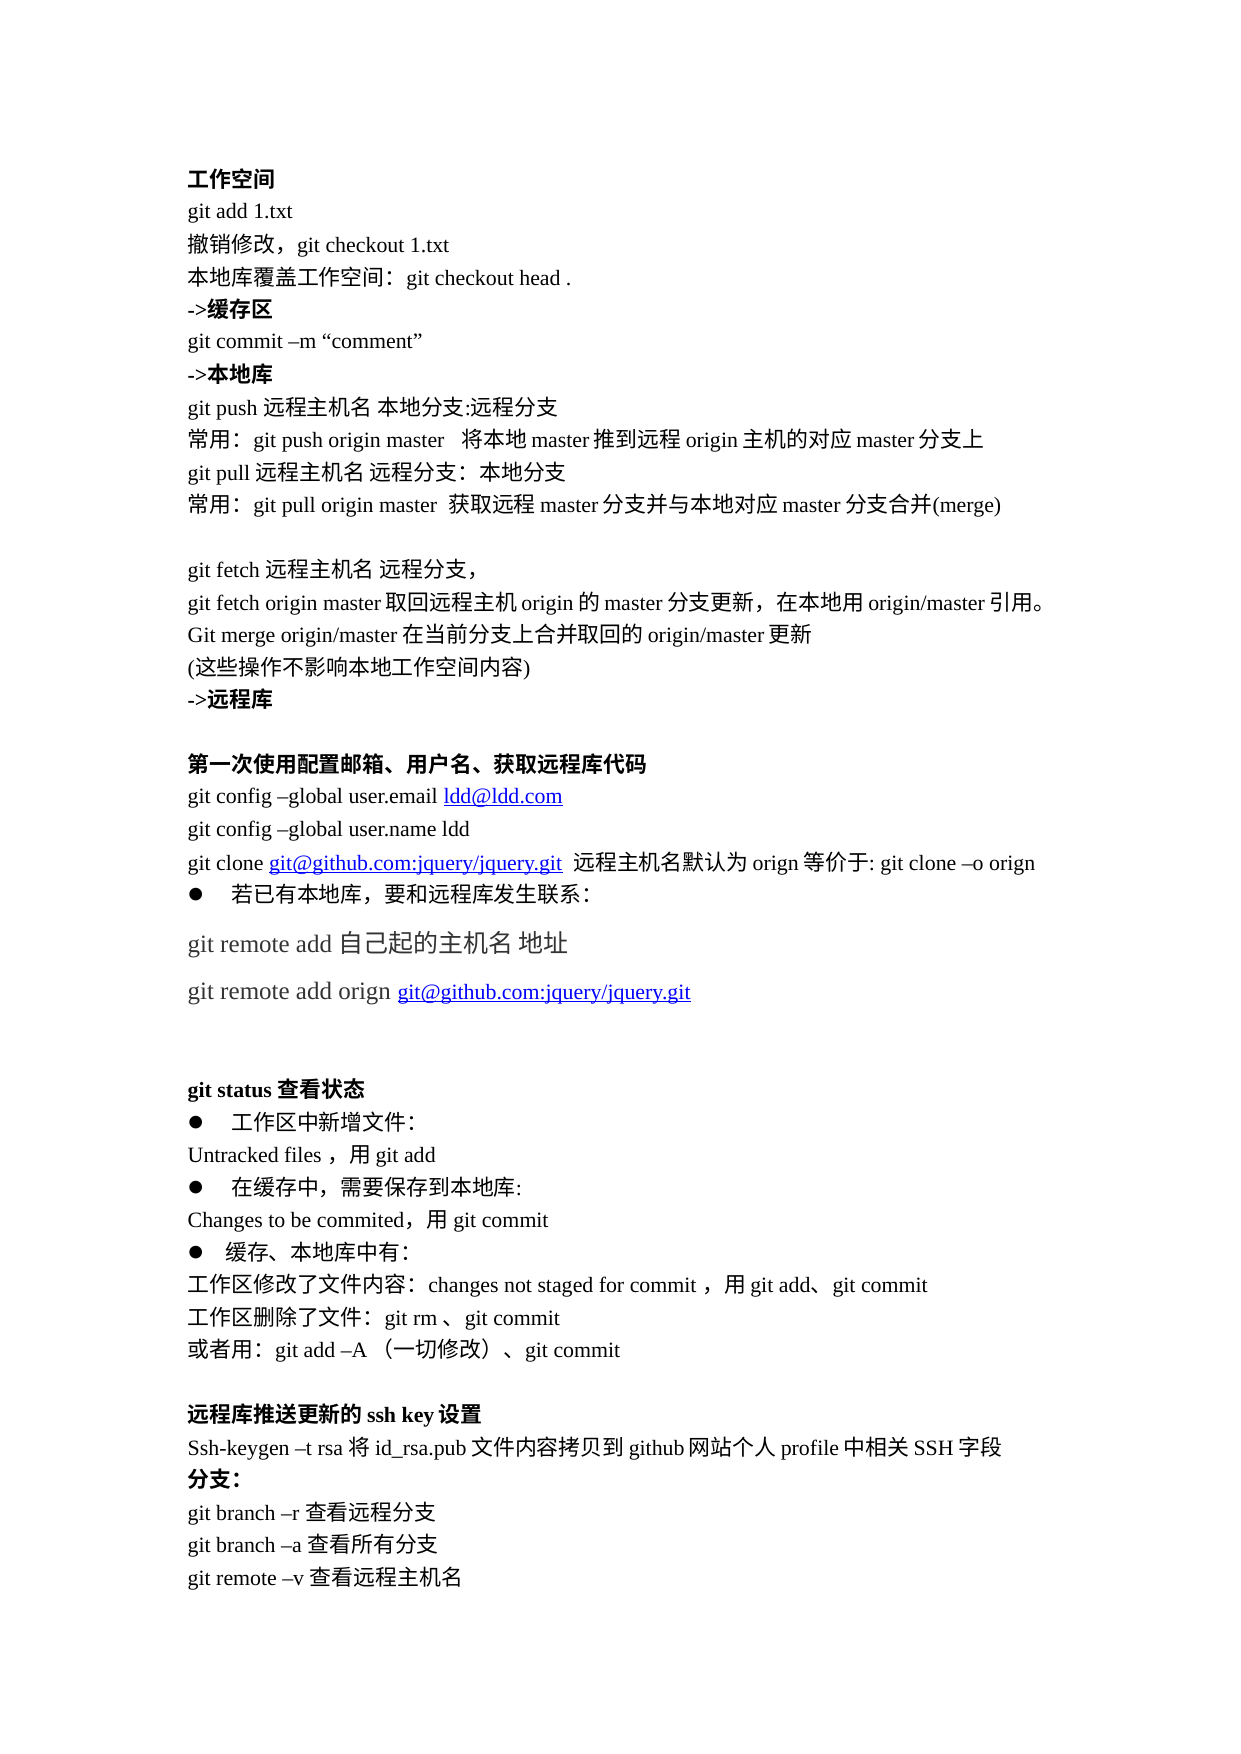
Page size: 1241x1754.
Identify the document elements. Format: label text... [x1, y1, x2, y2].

text git branch –r 查看远程分支 [187, 1494, 1053, 1527]
text git clone git@github.com:jquery/jquery.git 远程主机名默认为orign等价于: git clone –o orign [187, 844, 1053, 877]
list 缓存、本地库中有： [187, 1234, 1053, 1267]
text 第一次使用配置邮箱、用户名、获取远程库代码 [187, 747, 1053, 779]
text 工作区修改了文件内容：changes not staged for commit ，用git add、git commit [187, 1267, 1053, 1299]
text 常用：git pull origin master 获取远程master分支并与本地对应master分支合并(merge) [187, 487, 1053, 519]
text (这些操作不影响本地工作空间内容) [187, 649, 1053, 682]
text 工作空间 [187, 162, 1053, 194]
text git remote add orign git@github.com:jquery/jquery.git [187, 974, 1053, 1007]
text git remote –v 查看远程主机名 [187, 1559, 1053, 1592]
text git status 查看状态 [187, 1072, 1053, 1104]
text Ssh-keygen –t rsa 将id_rsa.pub文件内容拷贝到github网站个人profile中相关SSH字段 [187, 1429, 1053, 1462]
text 远程库推送更新的ssh key设置 [187, 1397, 1053, 1429]
list 工作区中新增文件： [187, 1104, 1053, 1137]
text ->缓存区 [187, 292, 1053, 324]
text git add 1.txt [187, 194, 1053, 227]
text 工作区删除了文件：git rm 、git commit [187, 1299, 1053, 1332]
text git branch –a 查看所有分支 [187, 1527, 1053, 1559]
list 若已有本地库，要和远程库发生联系： [187, 877, 1053, 909]
text 分支： [187, 1462, 1053, 1494]
list 在缓存中，需要保存到本地库: [187, 1169, 1053, 1202]
text git fetch 远程主机名 远程分支， [187, 552, 1053, 584]
text ->远程库 [187, 682, 1053, 714]
text Changes to be commited，用 git commit [187, 1202, 1053, 1234]
text git pull 远程主机名 远程分支：本地分支 [187, 454, 1053, 487]
text 本地库覆盖工作空间：git checkout head . [187, 259, 1053, 292]
text git fetch origin master取回远程主机origin的master分支更新，在本地用origin/master引用。 [187, 584, 1053, 617]
text Untracked files ，用git add [187, 1137, 1053, 1169]
text git config –global user.name ldd [187, 812, 1053, 844]
text git remote add 自己起的主机名 地址 [187, 909, 1053, 974]
text git push 远程主机名 本地分支:远程分支 [187, 389, 1053, 422]
text 撤销修改，git checkout 1.txt [187, 227, 1053, 259]
text 或者用：git add –A （一切修改）、git commit [187, 1332, 1053, 1364]
text git config –global user.email ldd@ldd.com [187, 779, 1053, 812]
text 常用：git push origin master 将本地master推到远程origin主机的对应master分支上 [187, 422, 1053, 454]
text git commit –m “comment” [187, 324, 1053, 357]
text Git merge origin/master 在当前分支上合并取回的origin/master更新 [187, 617, 1053, 649]
text ->本地库 [187, 357, 1053, 389]
